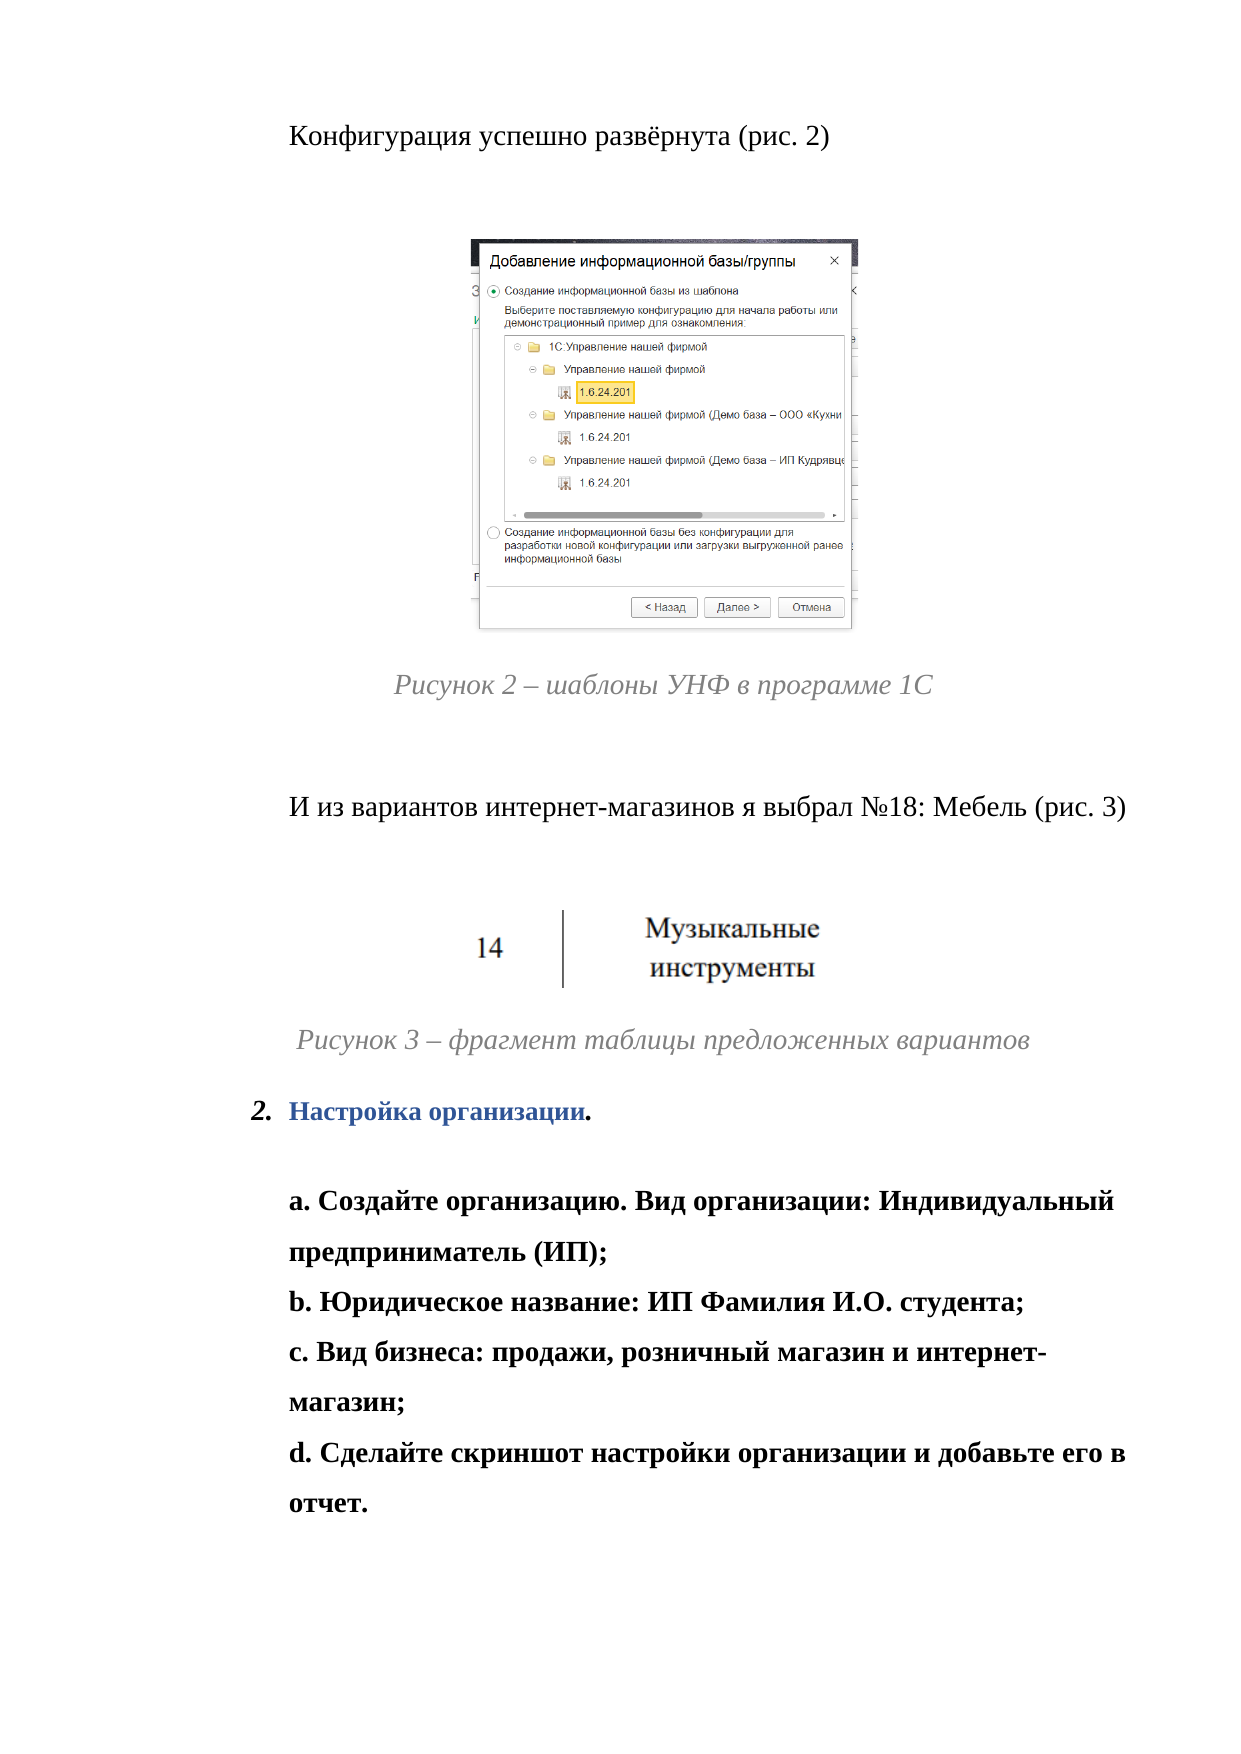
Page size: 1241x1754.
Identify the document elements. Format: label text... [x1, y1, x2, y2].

list a. Создайте организацию. Вид организации: Индивидуальный предприниматель (ИП); [288, 1183, 1152, 1267]
text Рисунок 2 – шаблоны УНФ в программе 1С [177, 667, 1152, 701]
list Конфигурация успешно развёрнута (рис. 2) [288, 118, 1152, 152]
picture [470, 239, 859, 633]
picture [426, 910, 903, 988]
list Настройка организации. [251, 1093, 1152, 1127]
list b. Юридическое название: ИП Фамилия И.О. студента; [288, 1284, 1152, 1317]
list c. Вид бизнеса: продажи, розничный магазин и интернет-магазин; [288, 1334, 1152, 1418]
text Рисунок 3 – фрагмент таблицы предложенных вариантов [177, 1022, 1152, 1056]
list d. Сделайте скриншот настройки организации и добавьте его в отчет. [288, 1435, 1152, 1519]
list И из вариантов интернет-магазинов я выбрал №18: Мебель (рис. 3) [288, 789, 1152, 822]
